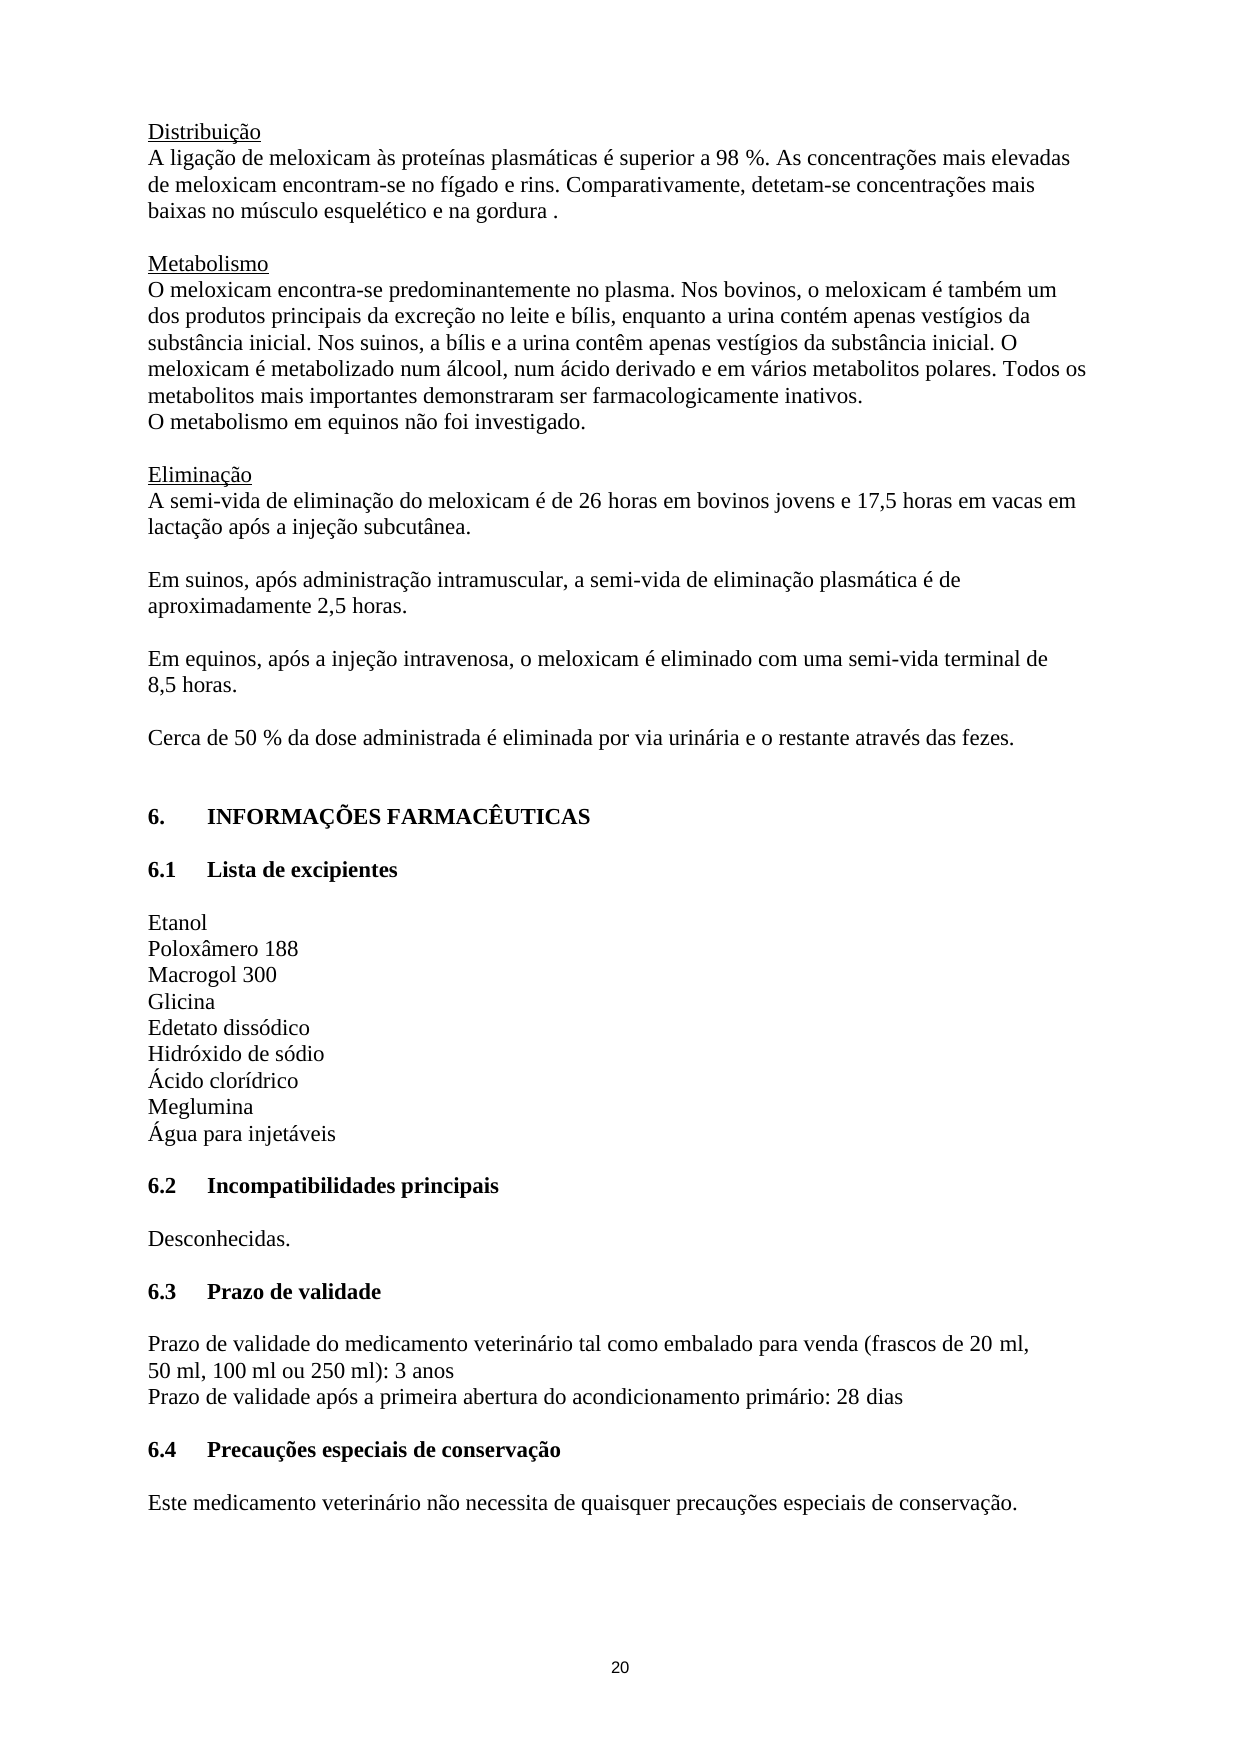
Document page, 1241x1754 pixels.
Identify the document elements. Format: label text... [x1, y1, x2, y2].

text Este medicamento veterinário não necessita de quaisquer precauções especiais de conservação. [148, 1488, 1092, 1515]
text 6.4 Precauções especiais de conservação [148, 1436, 1092, 1462]
text Hidróxido de sódio [148, 1041, 1092, 1067]
text Etanol [148, 909, 1092, 935]
text O metabolismo em equinos não foi investigado. [148, 408, 1092, 434]
text Ácido clorídrico [148, 1067, 1092, 1093]
text 6. INFORMAÇÕES FARMACÊUTICAS [148, 803, 1092, 830]
text Eliminação A semi-vida de eliminação do meloxicam é de 26 horas em bovinos jovens e 17,5 horas em vacas em lactação após a injeção subcutânea. [148, 461, 1092, 540]
text Em suinos, após administração intramuscular, a semi-vida de eliminação plasmática é de aproximadamente 2,5 horas. [148, 566, 1092, 619]
text 6.3 Prazo de validade [148, 1278, 1092, 1304]
text O meloxicam encontra-se predominantemente no plasma. Nos bovinos, o meloxicam é também um dos produtos principais da excreção no leite e bílis, enquanto a urina contém apenas vestígios da substância inicial. Nos suinos, a bílis e a urina contêm apenas vestígios da substância inicial. O meloxicam é metabolizado num álcool, num ácido derivado e em vários metabolitos polares. Todos os metabolitos mais importantes demonstraram ser farmacologicamente inativos. [148, 276, 1092, 408]
text Glicina [148, 988, 1092, 1014]
text Desconhecidas. [148, 1225, 1092, 1251]
text Em equinos, após a injeção intravenosa, o meloxicam é eliminado com uma semi-vida terminal de 8,5 horas. [148, 645, 1092, 698]
text 6.2 Incompatibilidades principais [148, 1172, 1092, 1199]
text Edetato dissódico [148, 1014, 1092, 1041]
text Prazo de validade do medicamento veterinário tal como embalado para venda (frascos de 20 ml, 50 ml, 100 ml ou 250 ml): 3 anos [148, 1330, 1092, 1383]
text Macrogol 300 [148, 961, 1092, 988]
text Meglumina [148, 1093, 1092, 1119]
text Água para injetáveis [148, 1119, 1092, 1146]
text Distribuição A ligação de meloxicam às proteínas plasmáticas é superior a 98 %. As concentrações mais elevadas de meloxicam encontram-se no fígado e rins. Comparativamente, detetam-se concentrações mais baixas no músculo esquelético e na gordura . [148, 118, 1092, 223]
text Poloxâmero 188 [148, 935, 1092, 961]
text Prazo de validade após a primeira abertura do acondicionamento primário: 28 dias [148, 1383, 1092, 1409]
text Metabolismo [148, 250, 1092, 276]
text Cerca de 50 % da dose administrada é eliminada por via urinária e o restante através das fezes. [148, 724, 1092, 751]
text 6.1 Lista de excipientes [148, 856, 1092, 882]
